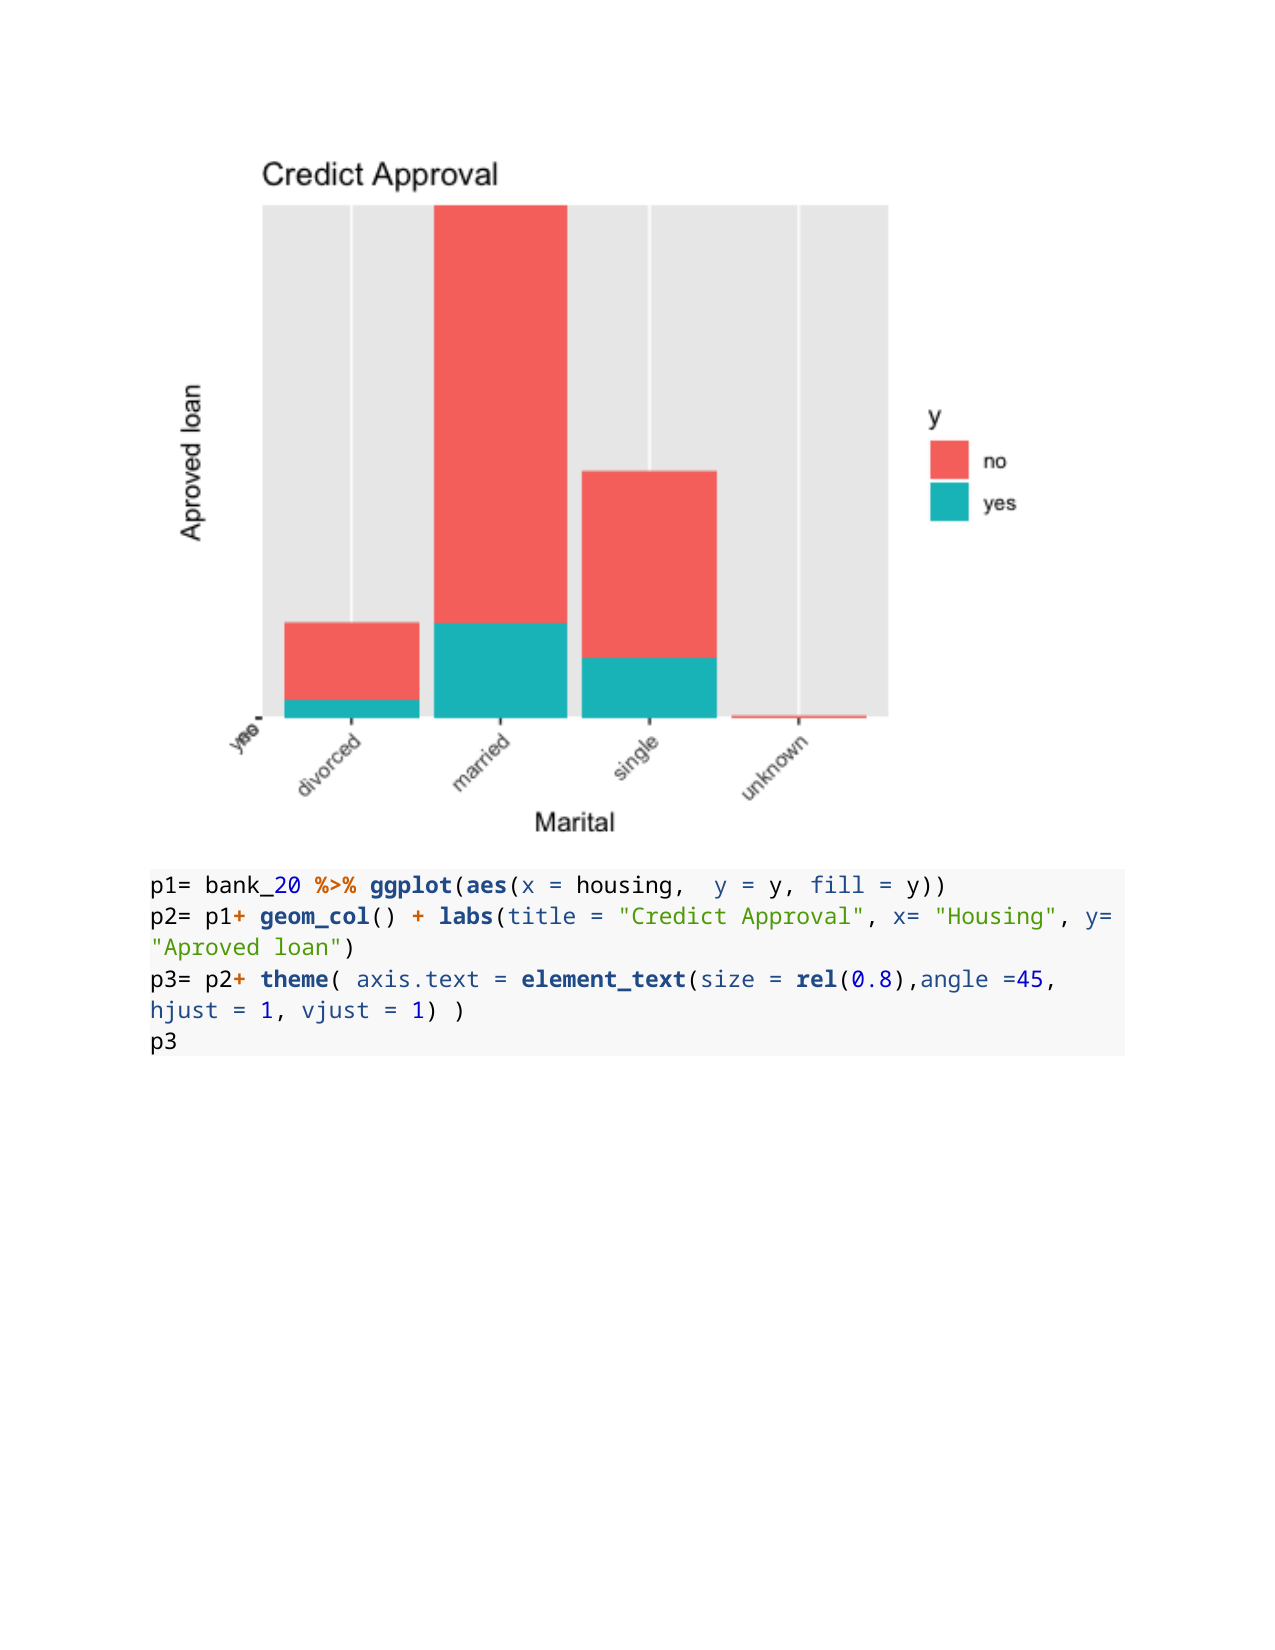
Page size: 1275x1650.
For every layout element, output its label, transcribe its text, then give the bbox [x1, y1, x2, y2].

text p1= bank_20 %>% ggplot(aes(x = housing, y = y, fill = y)) p2= p1+ geom_col() + labs(title = "Credict Approval", x= "Housing", y= "Aproved loan") p3= p2+ theme( axis.text = element_text(size = rel(0.8),angle =45, hjust = 1, vjust = 1) ) p3 [150, 869, 1125, 1056]
picture [168, 150, 1044, 850]
